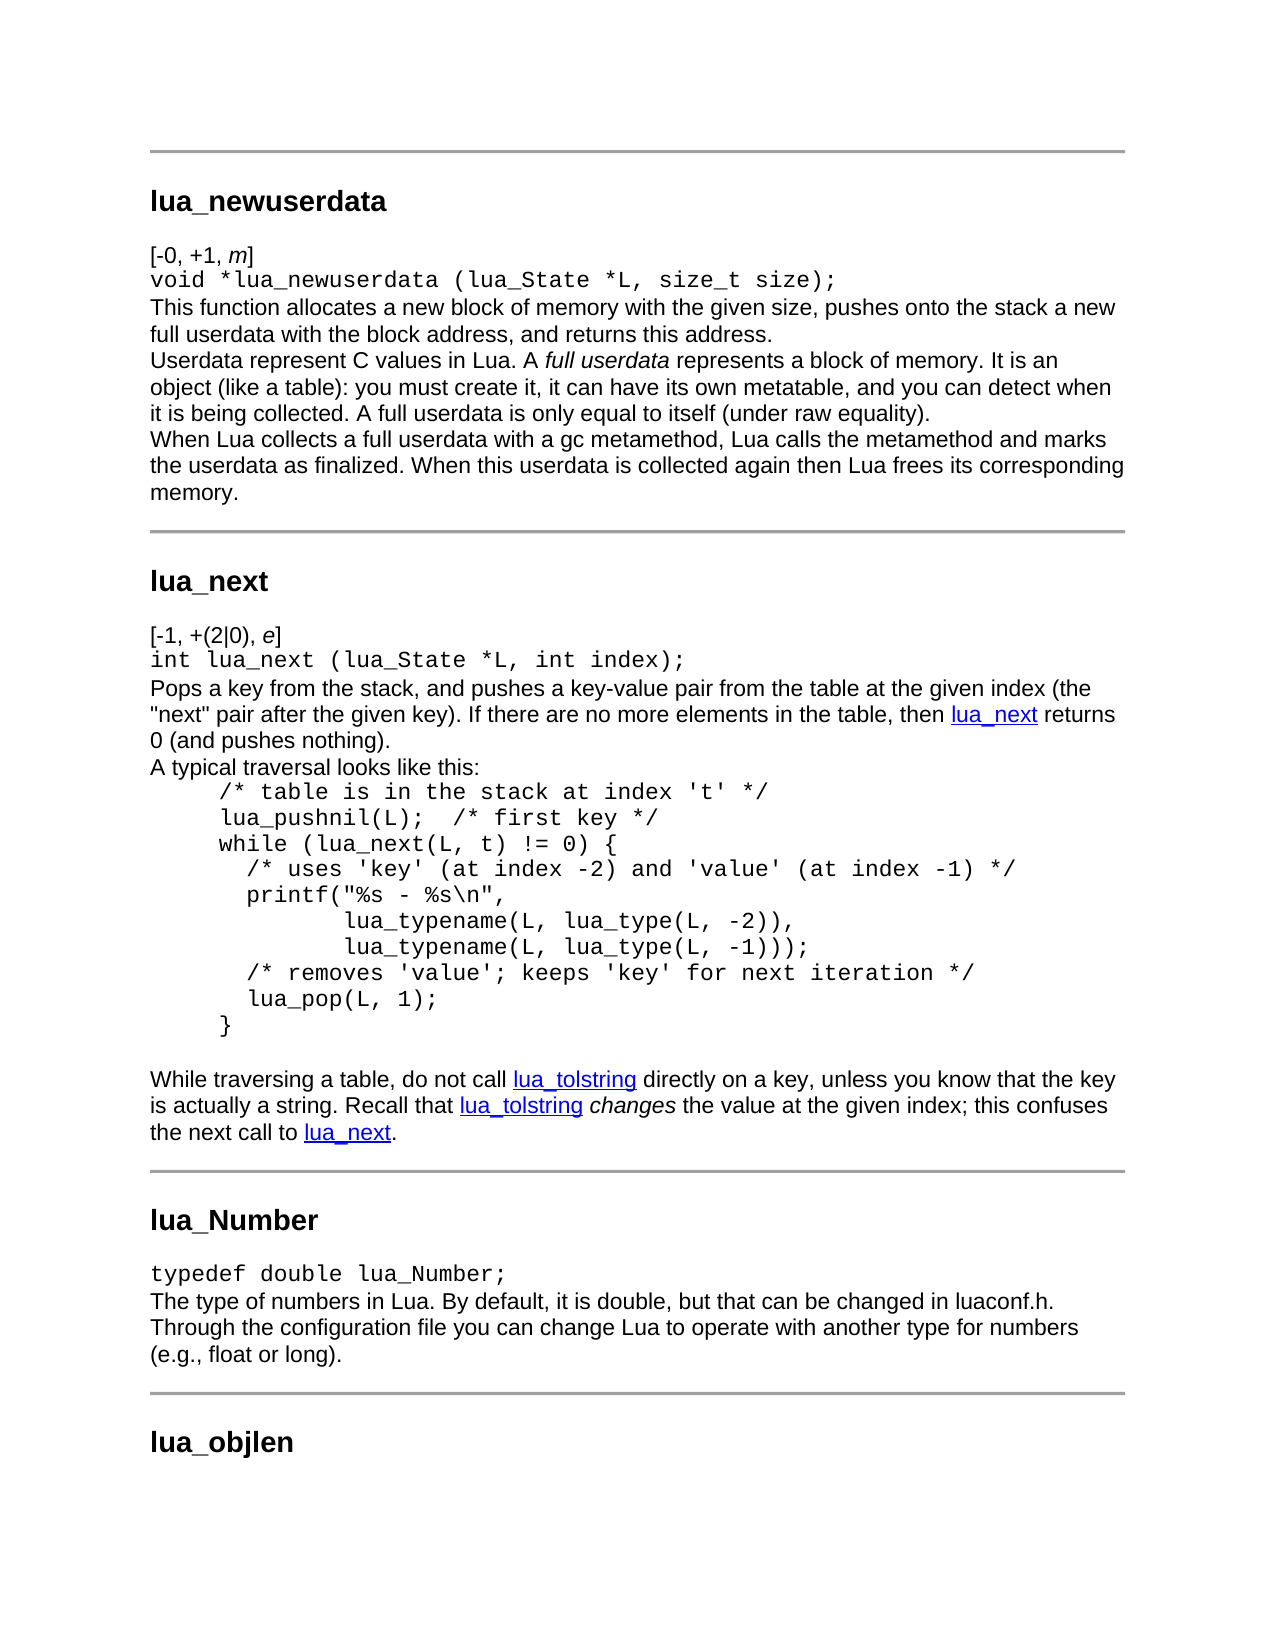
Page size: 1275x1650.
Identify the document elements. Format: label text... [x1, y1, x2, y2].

text When Lua collects a full userdata with a gc metamethod, Lua calls the metamethod and marks the userdata as finalized. When this userdata is collected again then Lua frees its corresponding memory. [150, 426, 1125, 505]
text While traversing a table, do not call lua_tolstring directly on a key, unless you know that the key is actually a string. Recall that lua_tolstring changes the value at the given index; this confuses the next call to lua_next. [150, 1066, 1125, 1145]
text /* table is in the stack at index 't' */ lua_pushnil(L); /* first key */ while (lua_next(L, t) != 0) { /* uses 'key' (at index -2) and 'value' (at index -1) */ printf("%s - %s\n", lua_typename(L, lua_type(L, -2)), lua_typename(L, lua_type(L, -1))); /* removes 'value'; keeps 'key' for next iteration */ lua_pop(L, 1); } [150, 780, 1125, 1066]
subtitle lua_objlen [150, 1396, 1125, 1459]
text Userdata represent C values in Lua. A full userdata represents a block of memory. It is an object (like a table): you must create it, it can have its own metatable, and you can detect when it is being collected. A full userdata is only equal to itself (under raw equality). [150, 347, 1125, 426]
text [-0, +1, m] [150, 242, 1125, 268]
subtitle lua_Number [150, 1173, 1125, 1237]
text The type of numbers in Lua. By default, it is double, but that can be changed in luaconf.h. [150, 1288, 1125, 1314]
text void *lua_newuserdata (lua_State *L, size_t size); [150, 268, 1125, 294]
text A typical traversal looks like this: [150, 754, 1125, 780]
subtitle lua_newuserdata [150, 154, 1125, 217]
text Pops a key from the stack, and pushes a key-value pair from the table at the given index (the "next" pair after the given key). If there are no more elements in the table, then lua_next returns 0 (and pushes nothing). [150, 674, 1125, 754]
text This function allocates a new block of memory with the given size, pushes onto the stack a new full userdata with the block address, and returns this address. [150, 294, 1125, 347]
text typedef double lua_Number; [150, 1262, 1125, 1288]
text [-1, +(2|0), e] [150, 622, 1125, 649]
text int lua_next (lua_State *L, int index); [150, 649, 1125, 674]
text Through the configuration file you can change Lua to operate with another type for numbers (e.g., float or long). [150, 1314, 1125, 1367]
subtitle lua_next [150, 534, 1125, 597]
